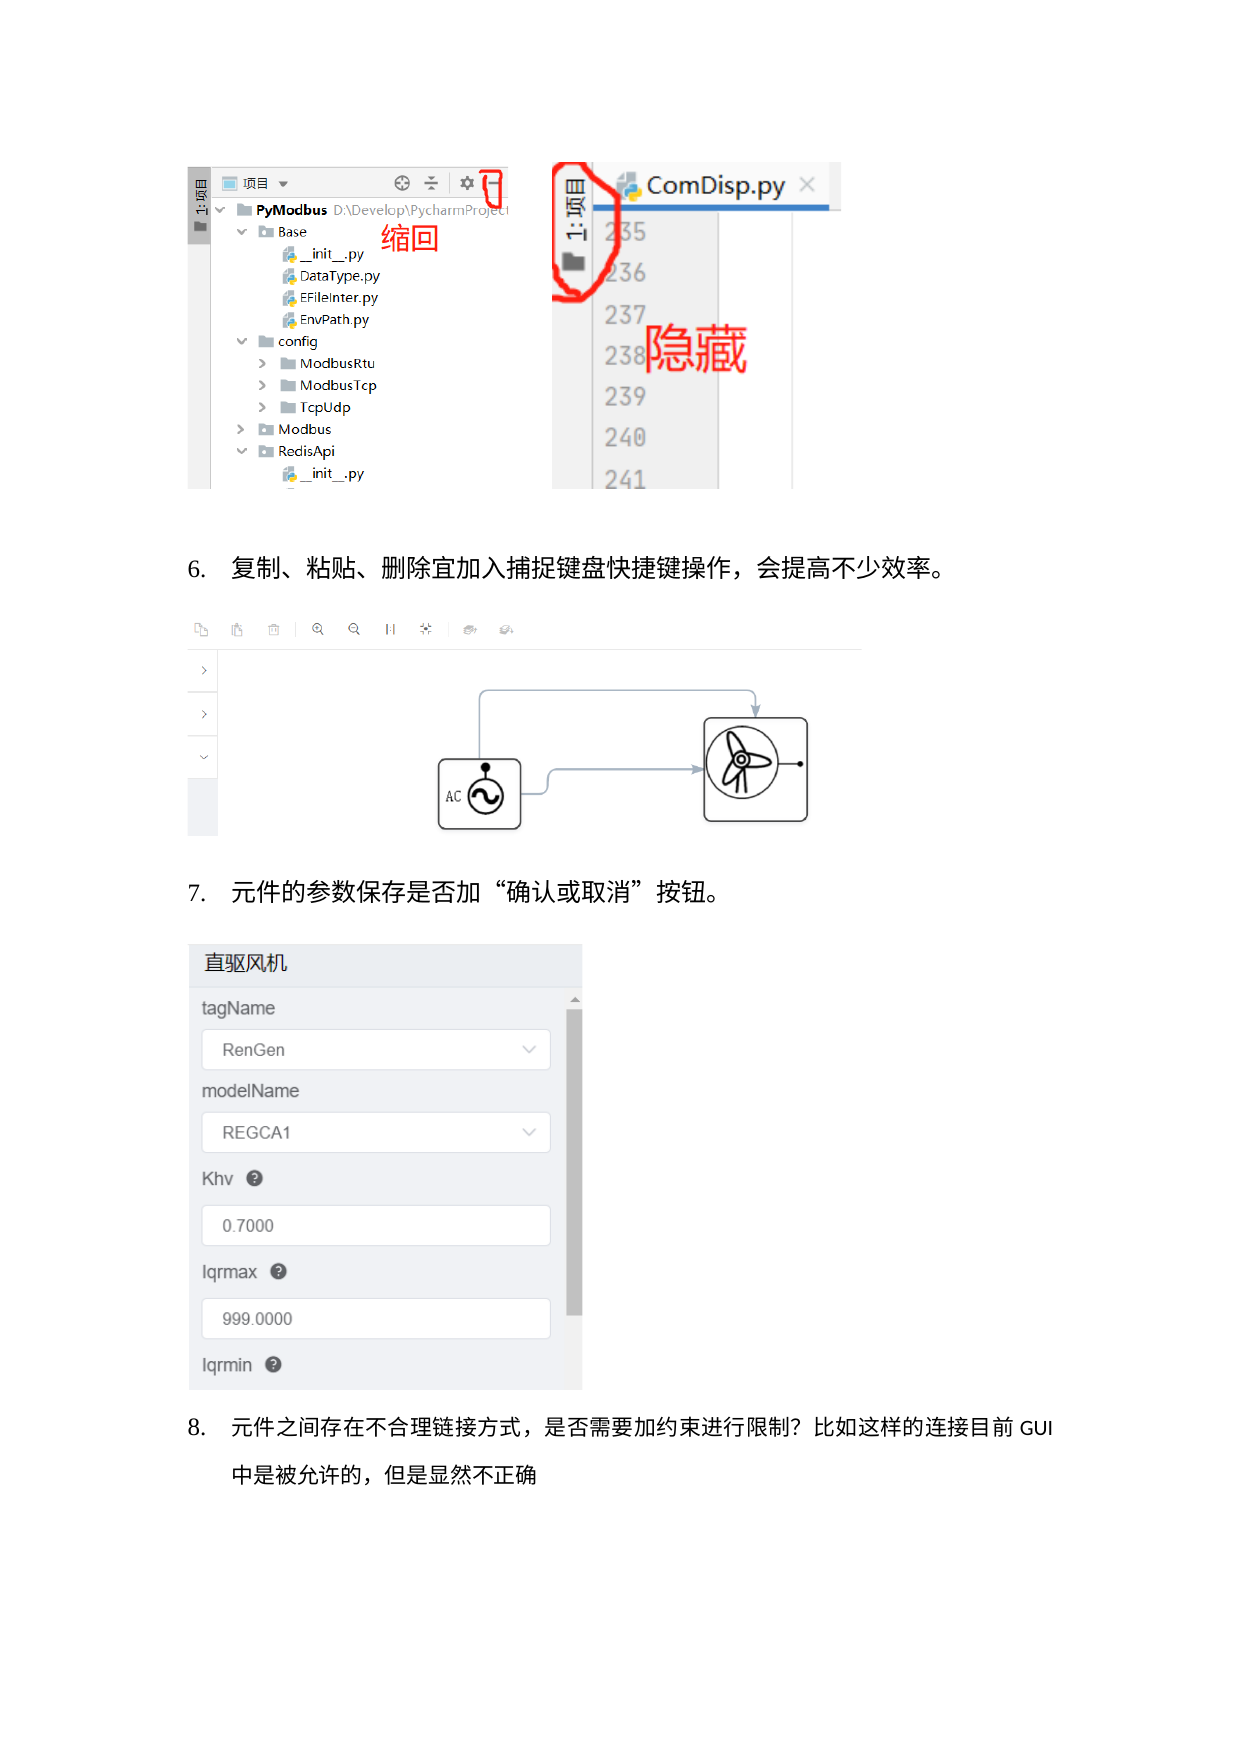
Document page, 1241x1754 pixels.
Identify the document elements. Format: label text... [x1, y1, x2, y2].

picture [187, 617, 862, 836]
list 复制、粘贴、删除宜加入捕捉键盘快捷键操作，会提高不少效率。 [187, 534, 1053, 599]
picture [552, 162, 842, 489]
list 元件之间存在不合理链接方式，是否需要加约束进行限制？比如这样的连接目前GUI中是被允许的，但是显然不正确 [187, 1409, 1053, 1491]
picture [187, 166, 509, 489]
list 元件的参数保存是否加“确认或取消”按钮。 [187, 858, 1053, 923]
picture [187, 941, 583, 1390]
